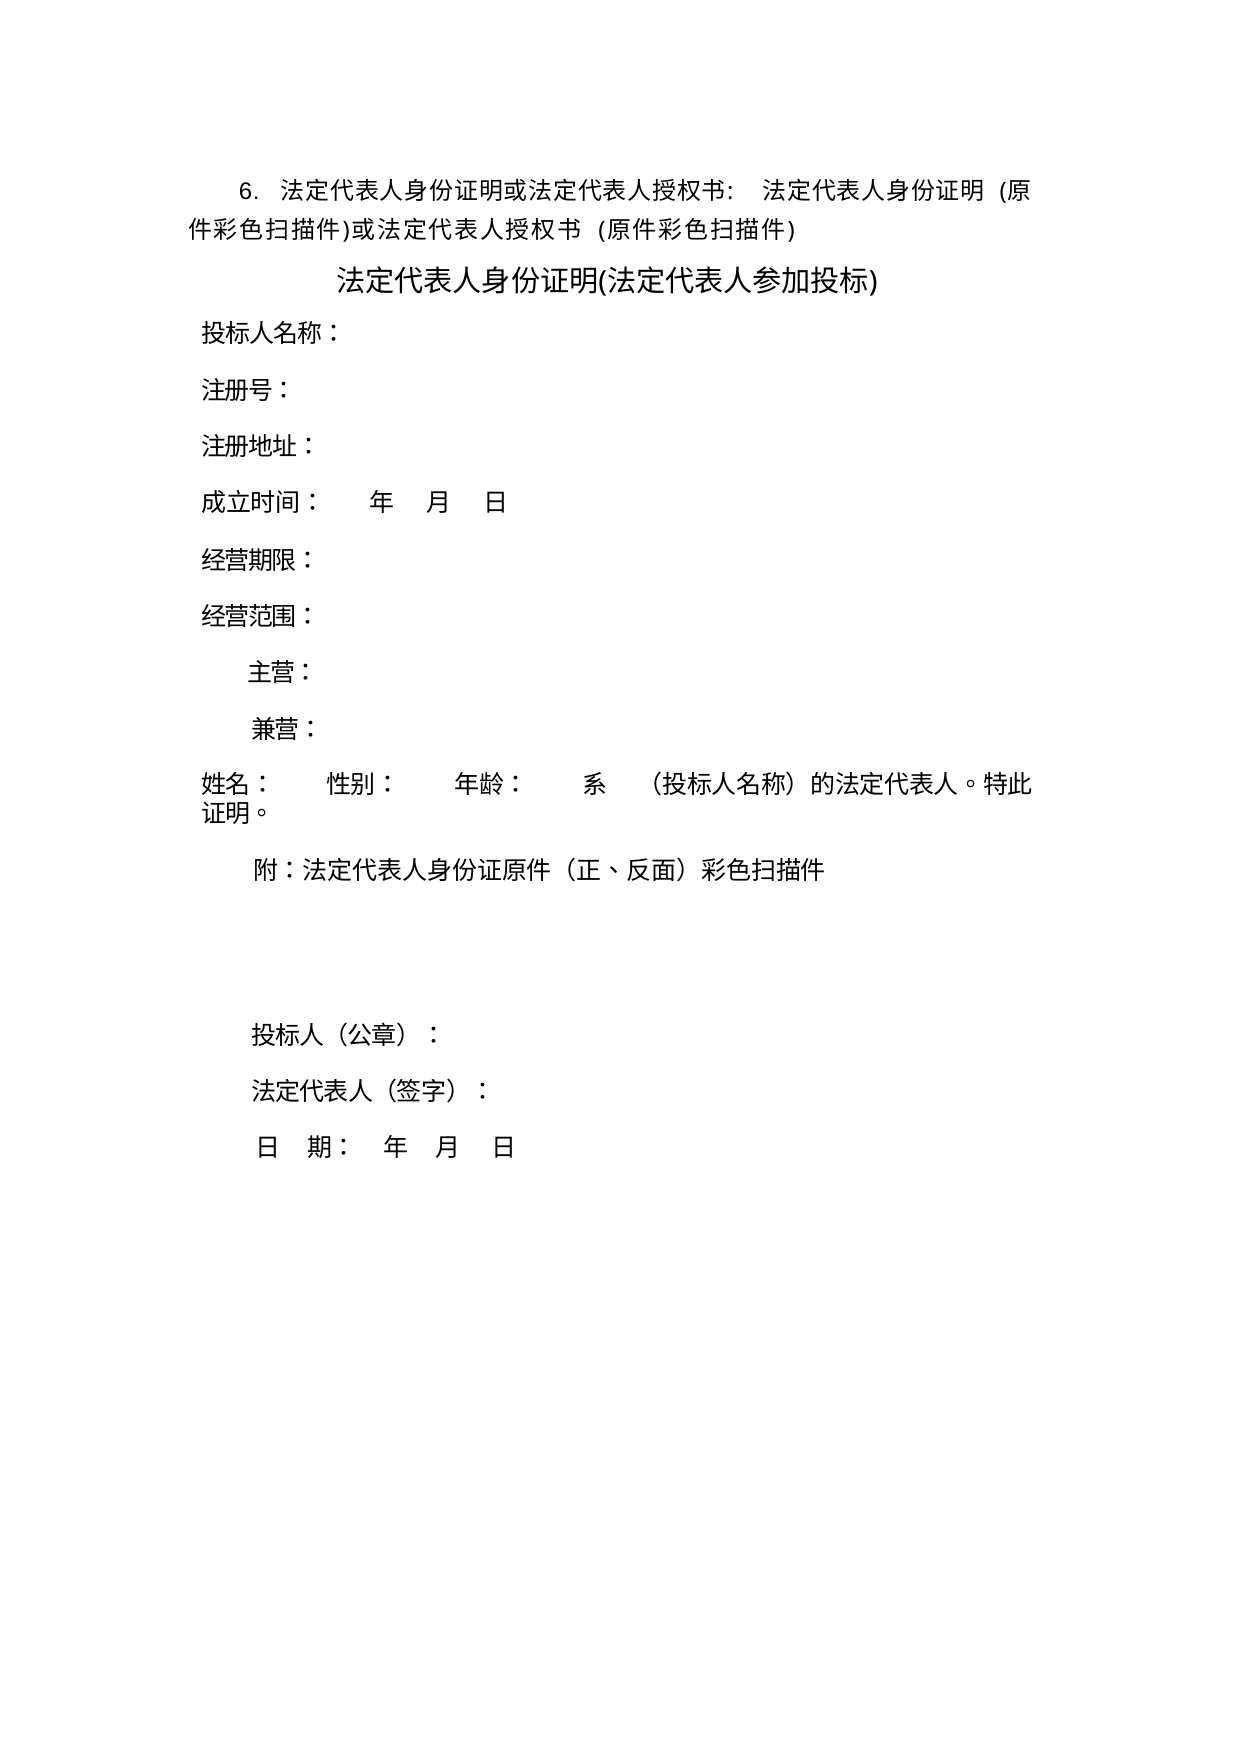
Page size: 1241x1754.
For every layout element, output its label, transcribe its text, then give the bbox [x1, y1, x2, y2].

text 日 期： 年 月 日 [255, 1132, 1054, 1163]
text 注册号： [201, 374, 1054, 406]
text 附：法定代表人身份证原件（正、反面）彩色扫描件 [253, 854, 1054, 886]
text 6. 法定代表人身份证明或法定代表人授权书: 法定代表人身份证明 (原 件彩色扫描件)或法定代表人授权书 (原件彩色扫描件) [188, 173, 1038, 246]
text 法定代表人身份证明(法定代表人参加投标) 投标人名称： [201, 260, 890, 350]
text 成立时间： 年 月 日 [201, 487, 1054, 518]
text 投标人（公章）： [251, 1020, 1054, 1051]
text 法定代表人（签字）： [251, 1076, 1054, 1107]
text 经营期限： 经营范围： 主营： [201, 543, 320, 688]
text 姓名： 性别： 年龄： 系 （投标人名称）的法定代表人。特此证明。 [201, 770, 1054, 830]
text 注册地址： [201, 431, 1054, 462]
text 兼营： [251, 714, 1054, 745]
